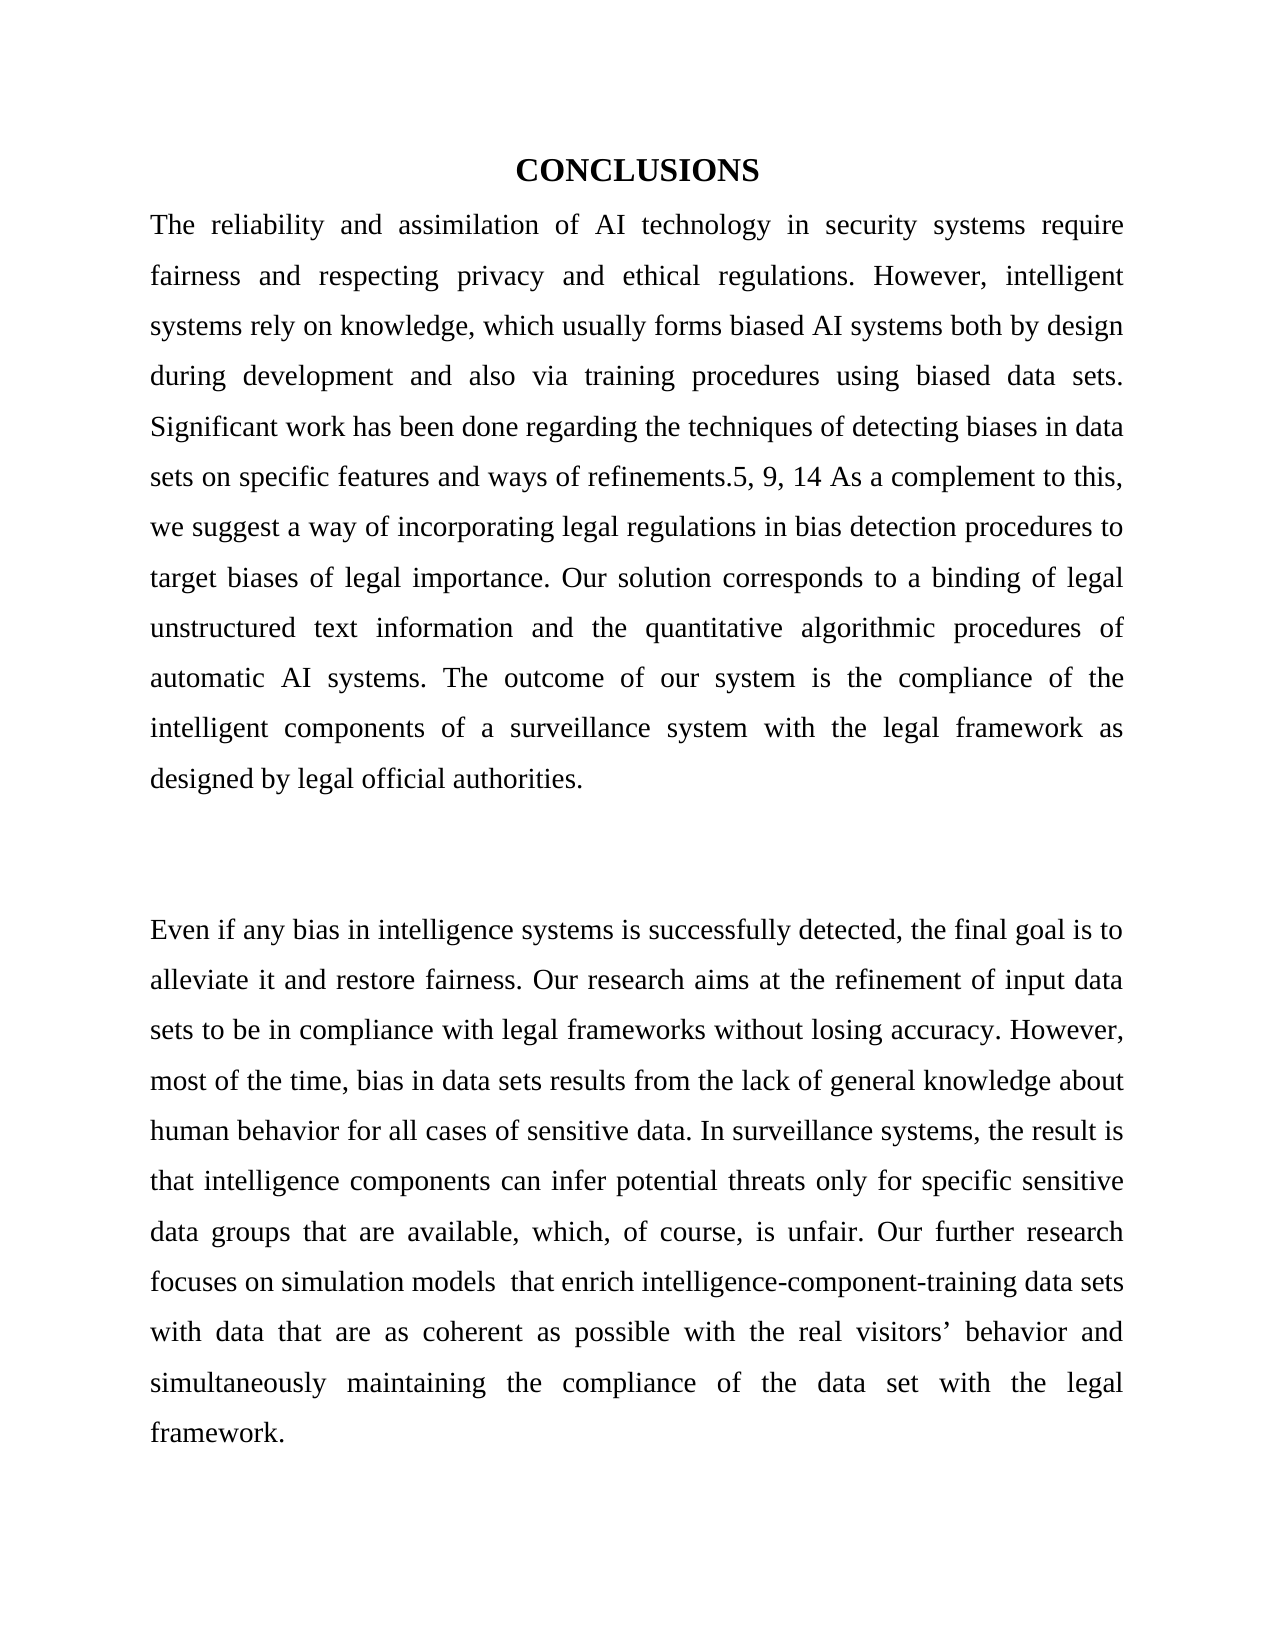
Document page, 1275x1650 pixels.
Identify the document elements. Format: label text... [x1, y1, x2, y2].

text Even if any bias in intelligence systems is successfully detected, the final goal is to alleviate it and restore fairness. Our research aims at the refinement of input data sets to be in compliance with legal frameworks without losing accuracy. However, most of the time, bias in data sets results from the lack of general knowledge about human behavior for all cases of sensitive data. In surveillance systems, the result is that intelligence components can infer potential threats only for specific sensitive data groups that are available, which, of course, is unfair. Our further research focuses on simulation models that enrich intelligence-component-training data sets [150, 912, 1125, 1298]
text CONCLUSIONS [150, 150, 1125, 188]
text with data that are as coherent as possible with the real visitors’ behavior and simultaneously maintaining the compliance of the data set with the legal framework. [150, 1314, 1125, 1448]
text The reliability and assimilation of AI technology in security systems require fairness and respecting privacy and ethical regulations. However, intelligent systems rely on knowledge, which usually forms biased AI systems both by design during development and also via training procedures using biased data sets. Significant work has been done regarding the techniques of detecting biases in data sets on specific features and ways of refinements.5, 9, 14 As a complement to this, we suggest a way of incorporating legal regulations in bias detection procedures to target biases of legal importance. Our solution corresponds to a binding of legal unstructured text information and the quantitative algorithmic procedures of automatic AI systems. The outcome of our system is the compliance of the intelligent components of a surveillance system with the legal framework as designed by legal official authorities. [150, 207, 1125, 794]
